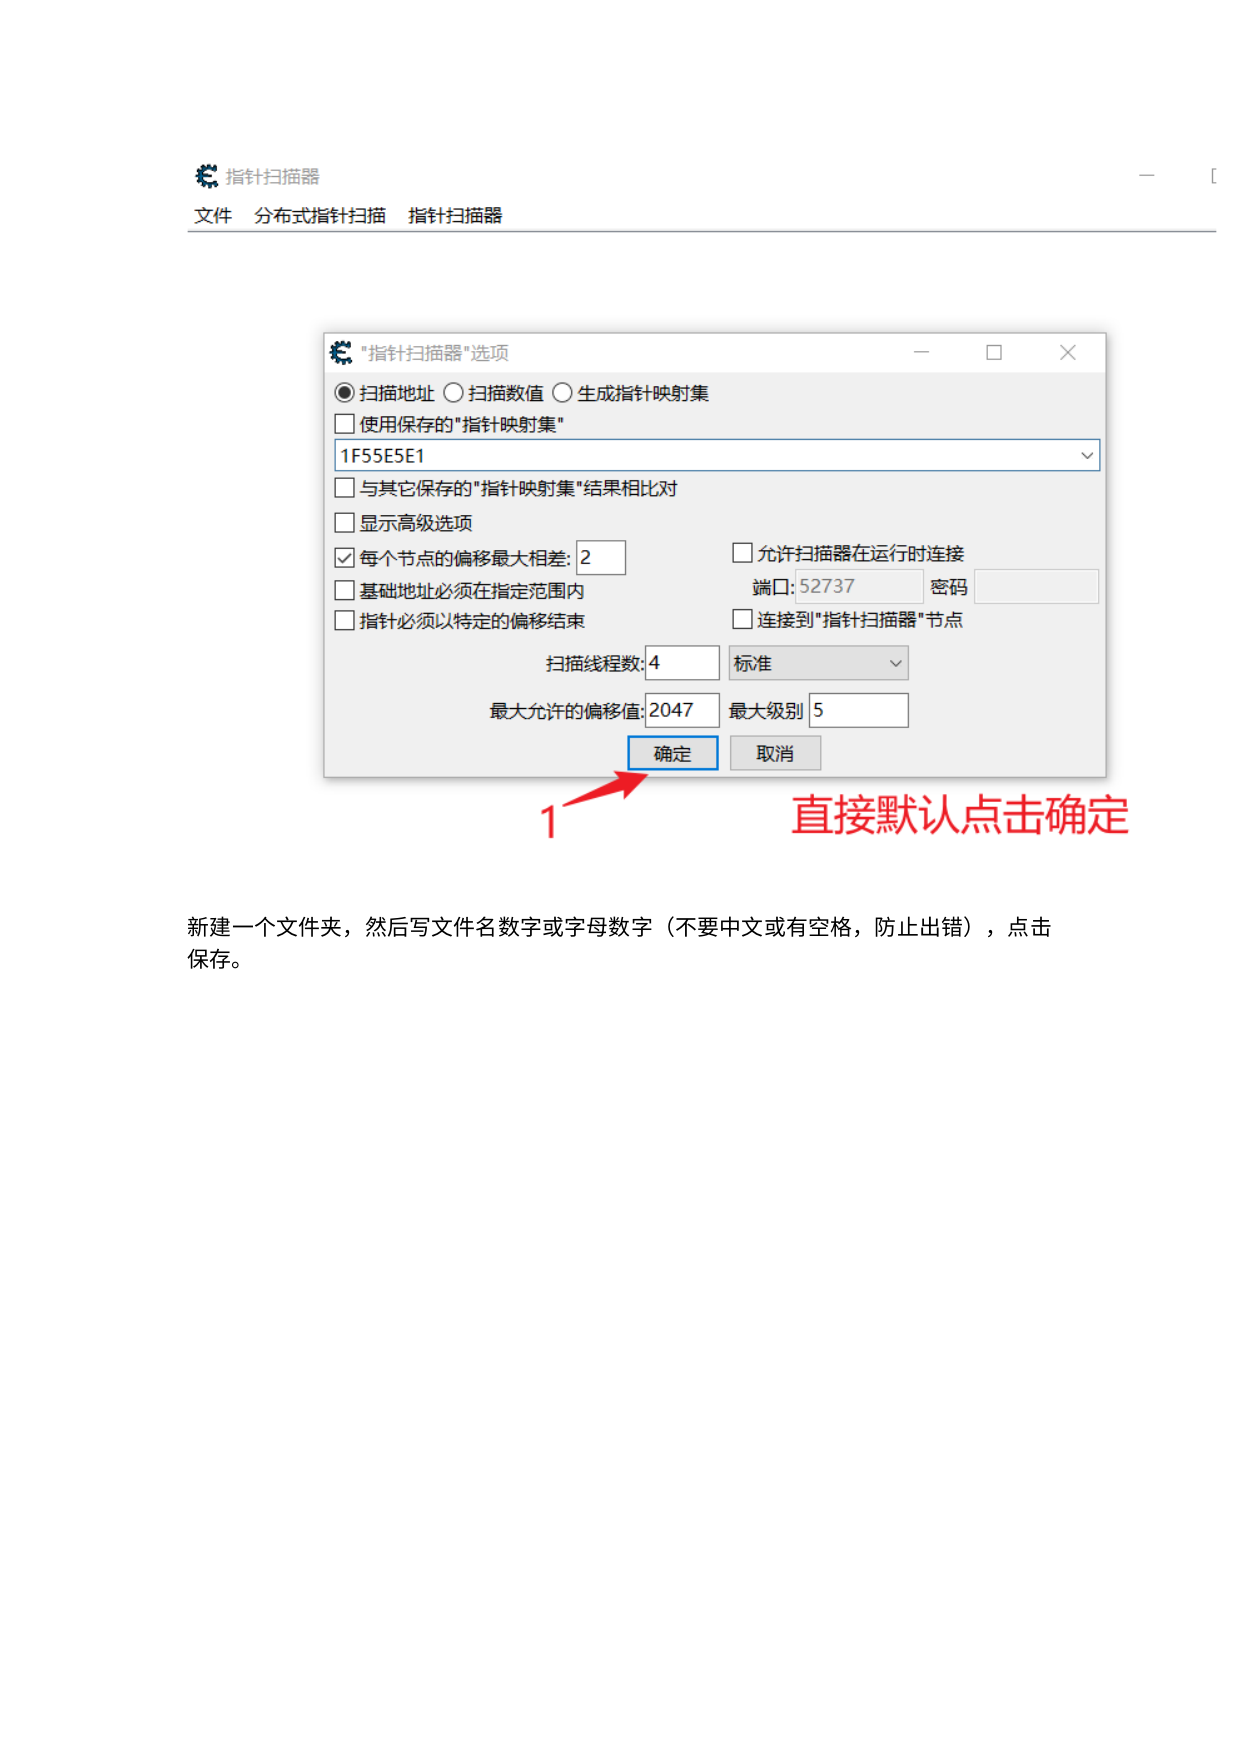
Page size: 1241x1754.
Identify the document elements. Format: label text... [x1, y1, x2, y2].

text 新建一个文件夹，然后写文件名数字或字母数字（不要中文或有空格，防止出错），点击保存。 [187, 909, 1053, 974]
picture [187, 162, 1217, 867]
